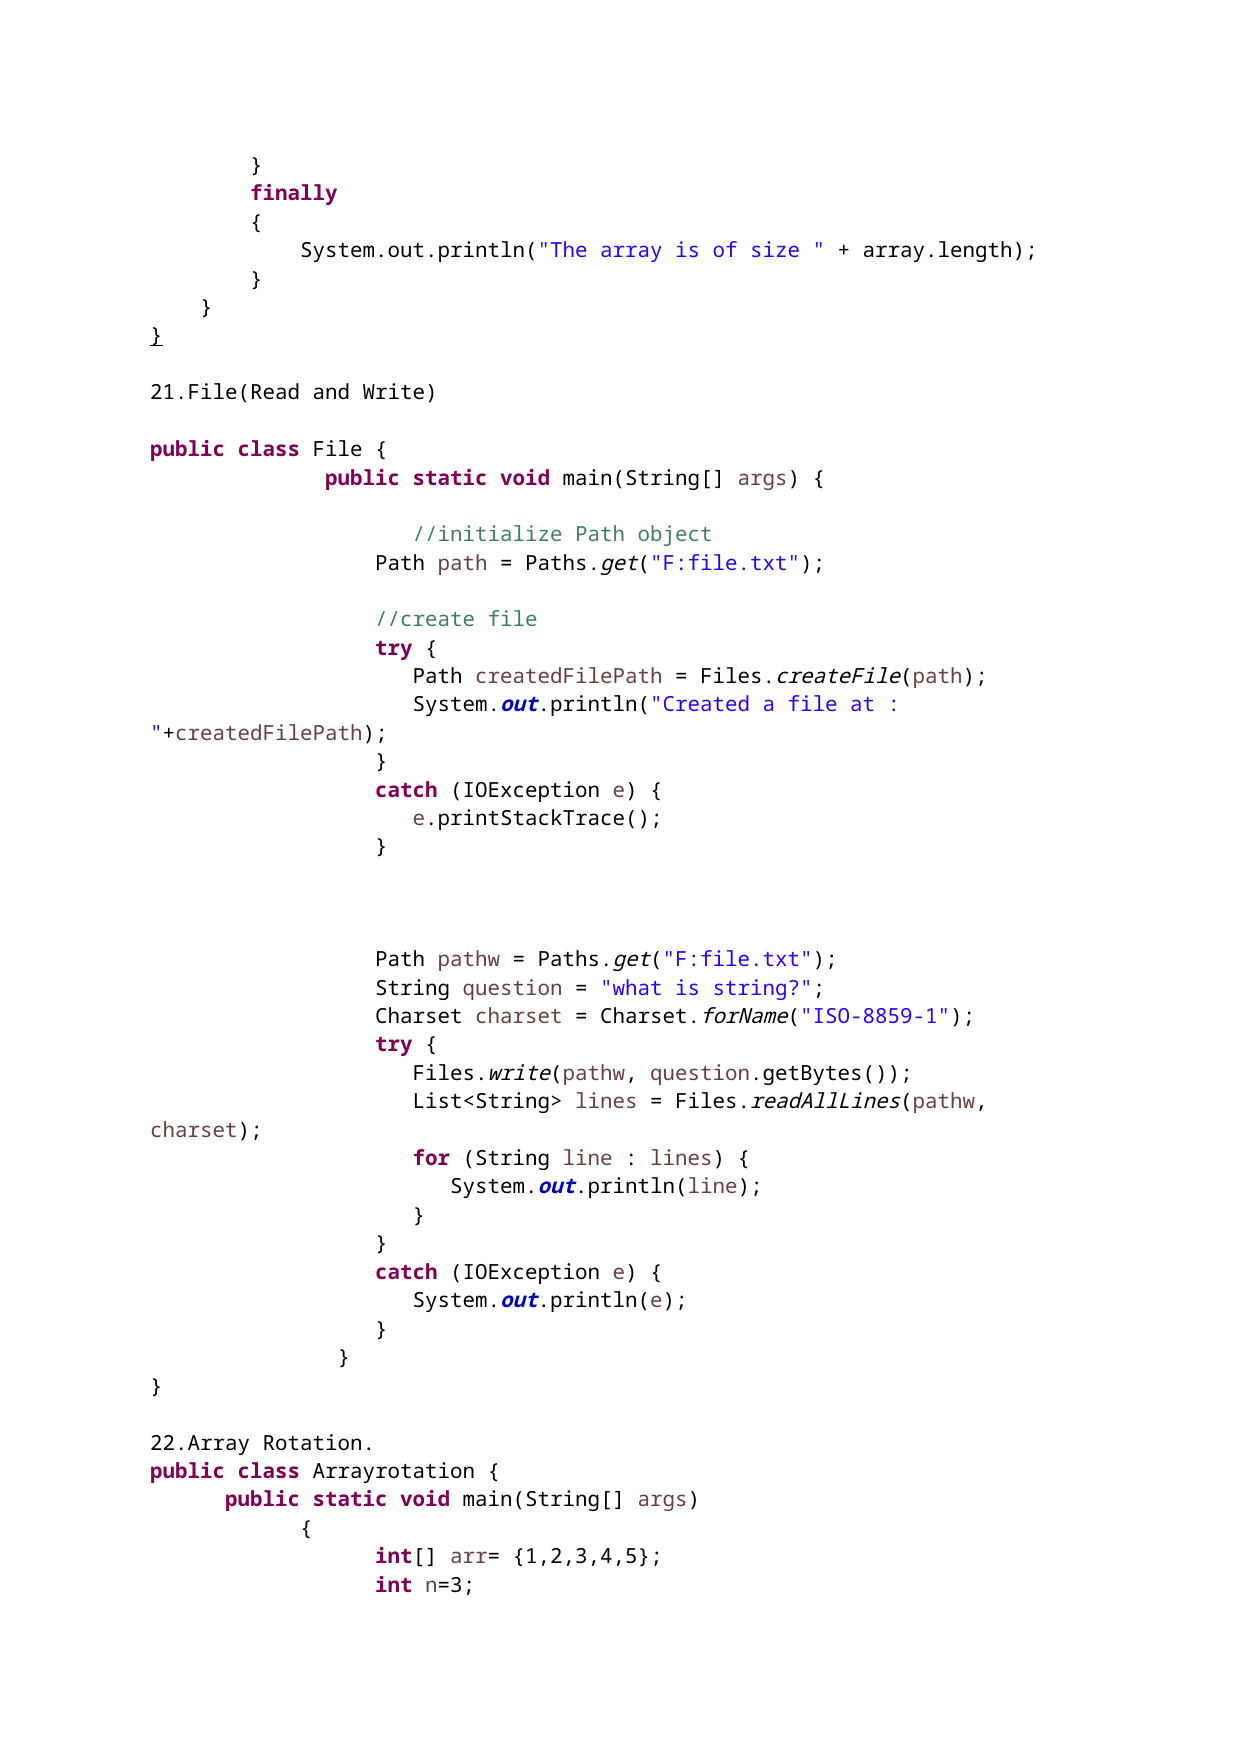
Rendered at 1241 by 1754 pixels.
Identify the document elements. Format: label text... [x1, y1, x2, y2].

text //create file [150, 604, 1090, 633]
text public class File { [150, 434, 1090, 463]
text catch (IOException e) { [150, 1257, 1090, 1285]
text System.out.println("Created a file at : "+createdFilePath); [150, 689, 1090, 746]
text } [150, 746, 1090, 775]
text } [150, 1228, 1090, 1257]
text public static void main(String[] args) [150, 1484, 1090, 1513]
text Path pathw = Paths.get("F:file.txt"); [150, 944, 1090, 973]
text System.out.println("The array is of size " + array.length); [150, 235, 1090, 264]
text 22.Array Rotation. [150, 1428, 1090, 1456]
text System.out.println(line); [150, 1172, 1090, 1200]
text int n=3; [150, 1570, 1090, 1598]
text } [150, 1371, 1090, 1399]
text } [150, 1342, 1090, 1371]
text Charset charset = Charset.forName("ISO-8859-1"); [150, 1001, 1090, 1029]
text 21.File(Read and Write) [150, 377, 1090, 406]
text Path createdFilePath = Files.createFile(path); [150, 661, 1090, 689]
text try { [150, 633, 1090, 661]
text } [150, 150, 1090, 178]
text catch (IOException e) { [150, 775, 1090, 803]
text List<String> lines = Files.readAllLines(pathw, charset); [150, 1086, 1090, 1143]
text } [150, 1200, 1090, 1228]
text finally [150, 178, 1090, 207]
text } [150, 292, 1090, 321]
text public class Arrayrotation { [150, 1456, 1090, 1484]
text { [150, 207, 1090, 235]
text //initialize Path object [150, 519, 1090, 548]
text for (String line : lines) { [150, 1143, 1090, 1172]
text Path path = Paths.get("F:file.txt"); [150, 548, 1090, 576]
text { [150, 1513, 1090, 1541]
text try { [150, 1029, 1090, 1058]
text String question = "what is string?"; [150, 973, 1090, 1001]
text } [150, 321, 1090, 349]
text } [150, 1314, 1090, 1342]
text e.printStackTrace(); [150, 803, 1090, 832]
text int[] arr= {1,2,3,4,5}; [150, 1541, 1090, 1570]
text System.out.println(e); [150, 1285, 1090, 1314]
text } [150, 832, 1090, 860]
text public static void main(String[] args) { [150, 463, 1090, 491]
text Files.write(pathw, question.getBytes()); [150, 1058, 1090, 1086]
text } [150, 264, 1090, 292]
